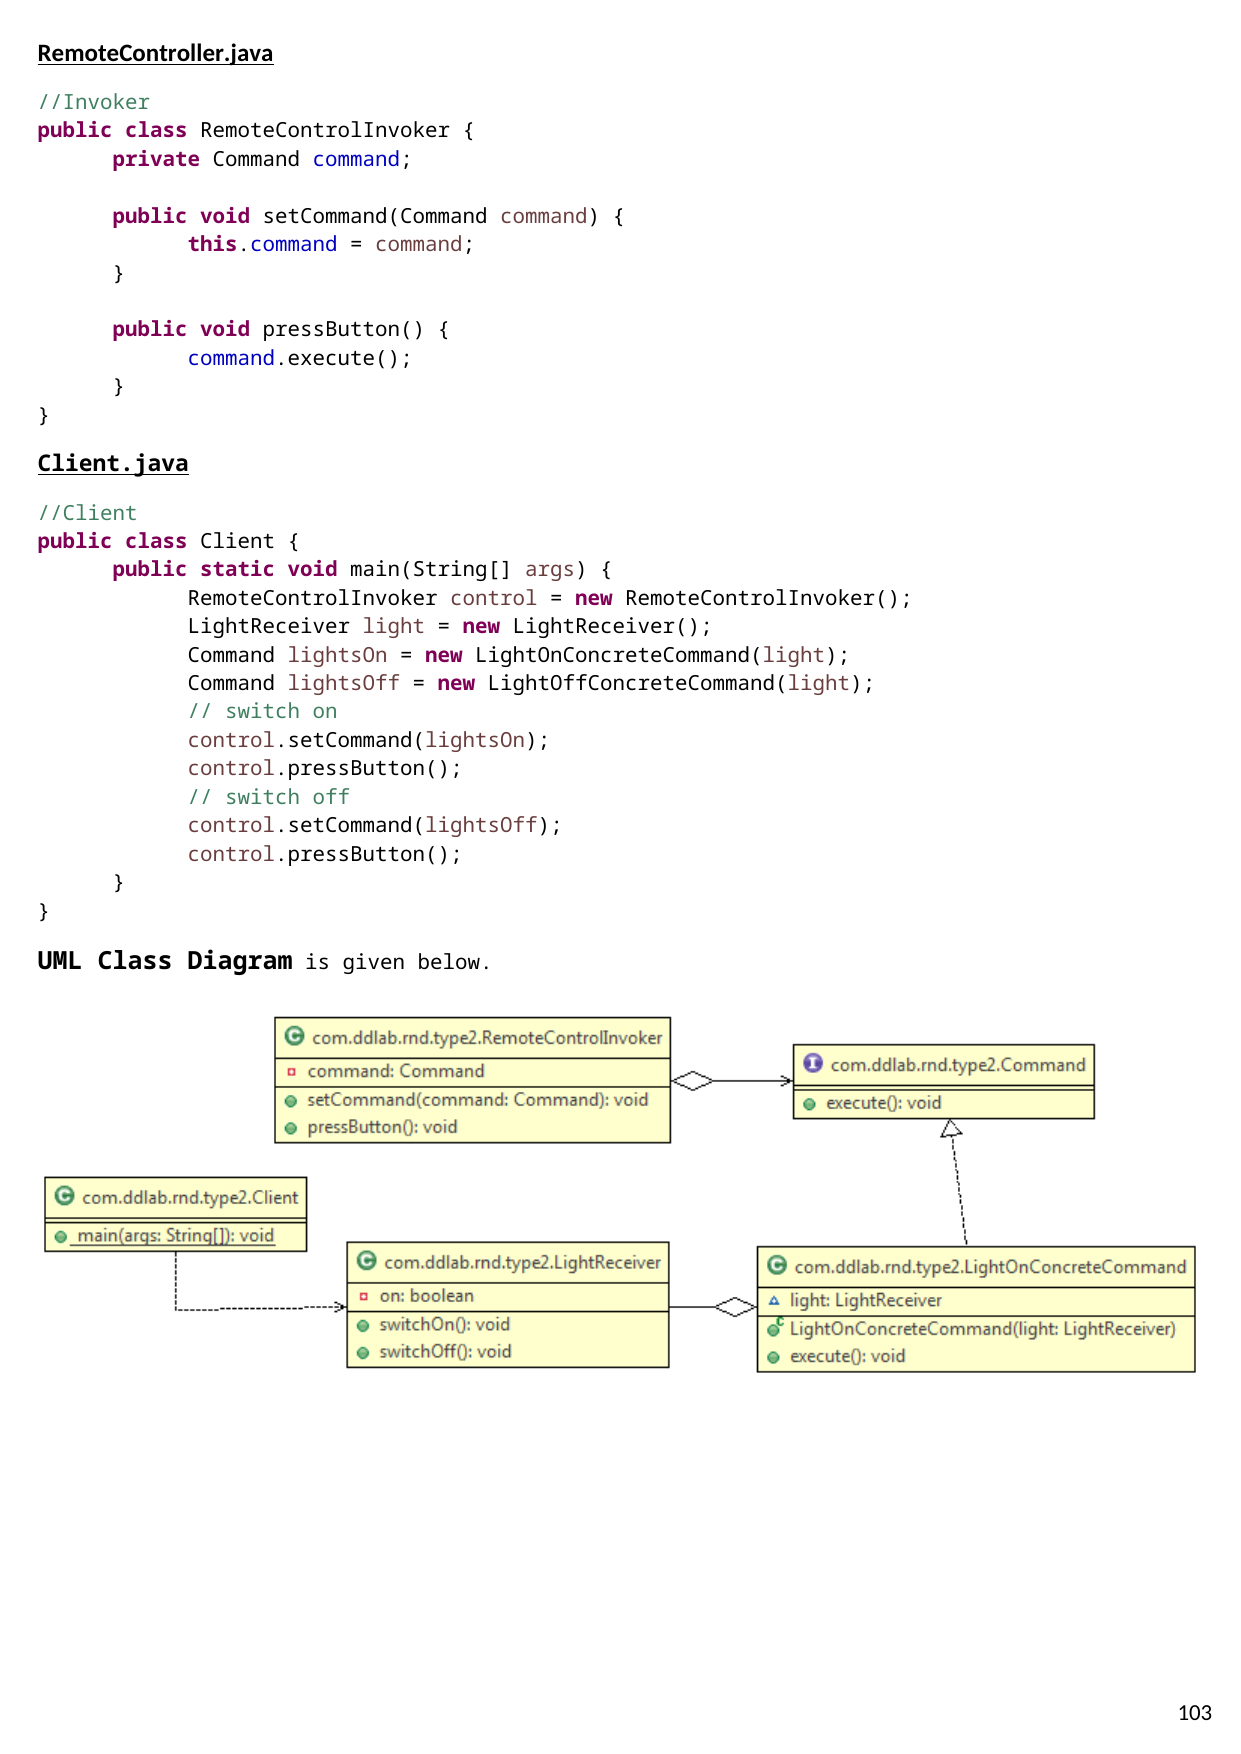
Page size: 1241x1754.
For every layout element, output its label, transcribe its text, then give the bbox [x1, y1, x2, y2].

text } [37, 400, 1212, 428]
text control.setCommand(lightsOff); [37, 810, 1212, 839]
text public class RemoteControlInvoker { [37, 116, 1212, 144]
text //Invoker [37, 87, 1212, 116]
text public static void main(String[] args) { [37, 554, 1212, 583]
text this.command = command; [37, 229, 1212, 258]
text } [37, 371, 1212, 400]
text Command lightsOff = new LightOffConcreteCommand(light); [37, 668, 1212, 697]
text public void setCommand(Command command) { [37, 201, 1212, 229]
text LightReceiver light = new LightReceiver(); [37, 611, 1212, 640]
text } [37, 867, 1212, 896]
text private Command command; [37, 144, 1212, 172]
text // switch on [37, 697, 1212, 725]
text RemoteController.java [37, 37, 1212, 68]
text Client.java [37, 447, 1212, 478]
picture [37, 996, 1211, 1397]
text // switch off [37, 782, 1212, 810]
text control.pressButton(); [37, 753, 1212, 782]
text control.setCommand(lightsOn); [37, 725, 1212, 753]
text } [37, 258, 1212, 286]
text UML Class Diagram is given below. [37, 943, 1212, 977]
text //Client [37, 498, 1212, 526]
text } [37, 896, 1212, 924]
text control.pressButton(); [37, 839, 1212, 867]
text command.execute(); [37, 343, 1212, 371]
text RemoteControlInvoker control = new RemoteControlInvoker(); [37, 583, 1212, 611]
text public void pressButton() { [37, 314, 1212, 343]
text Command lightsOn = new LightOnConcreteCommand(light); [37, 640, 1212, 668]
text public class Client { [37, 526, 1212, 554]
